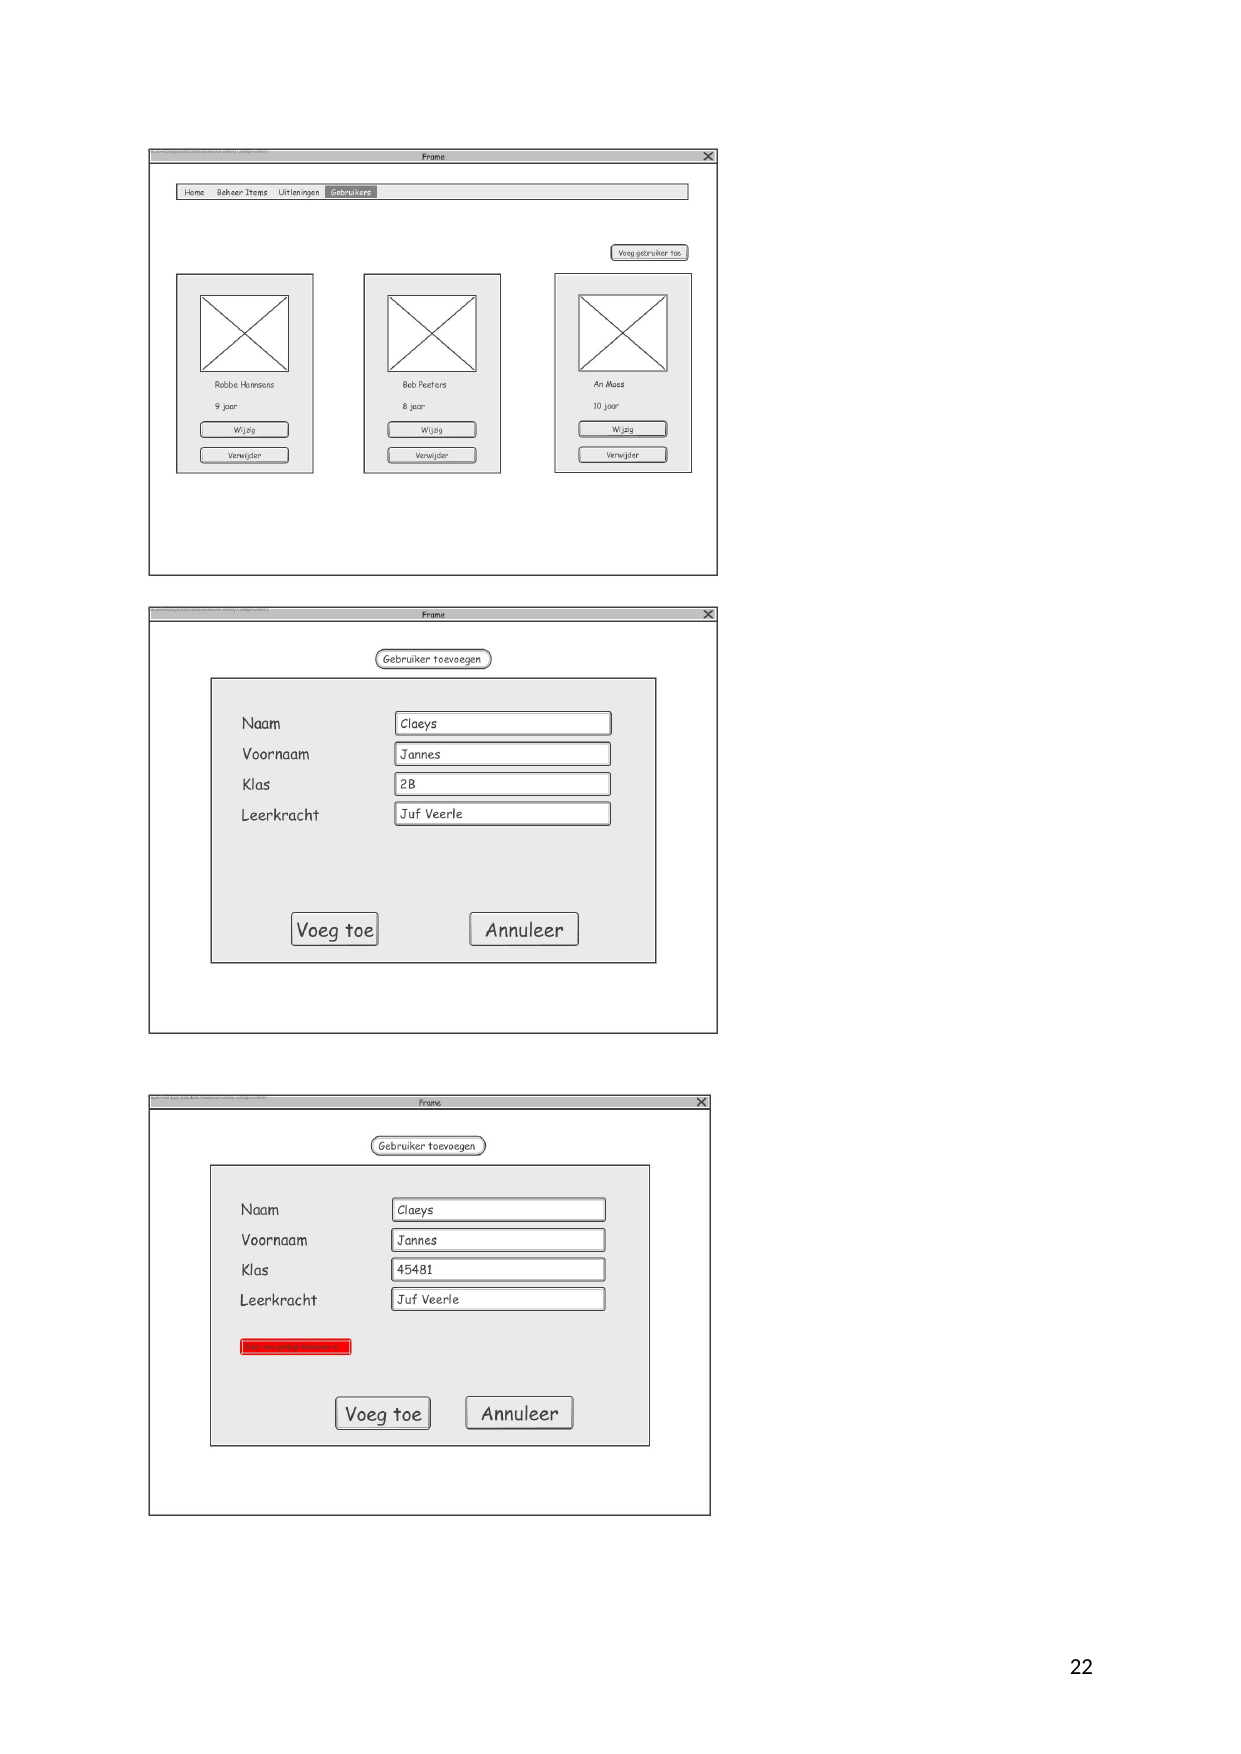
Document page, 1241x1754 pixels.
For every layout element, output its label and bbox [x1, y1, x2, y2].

picture [147, 1093, 713, 1518]
picture [147, 606, 720, 1036]
picture [147, 147, 720, 578]
